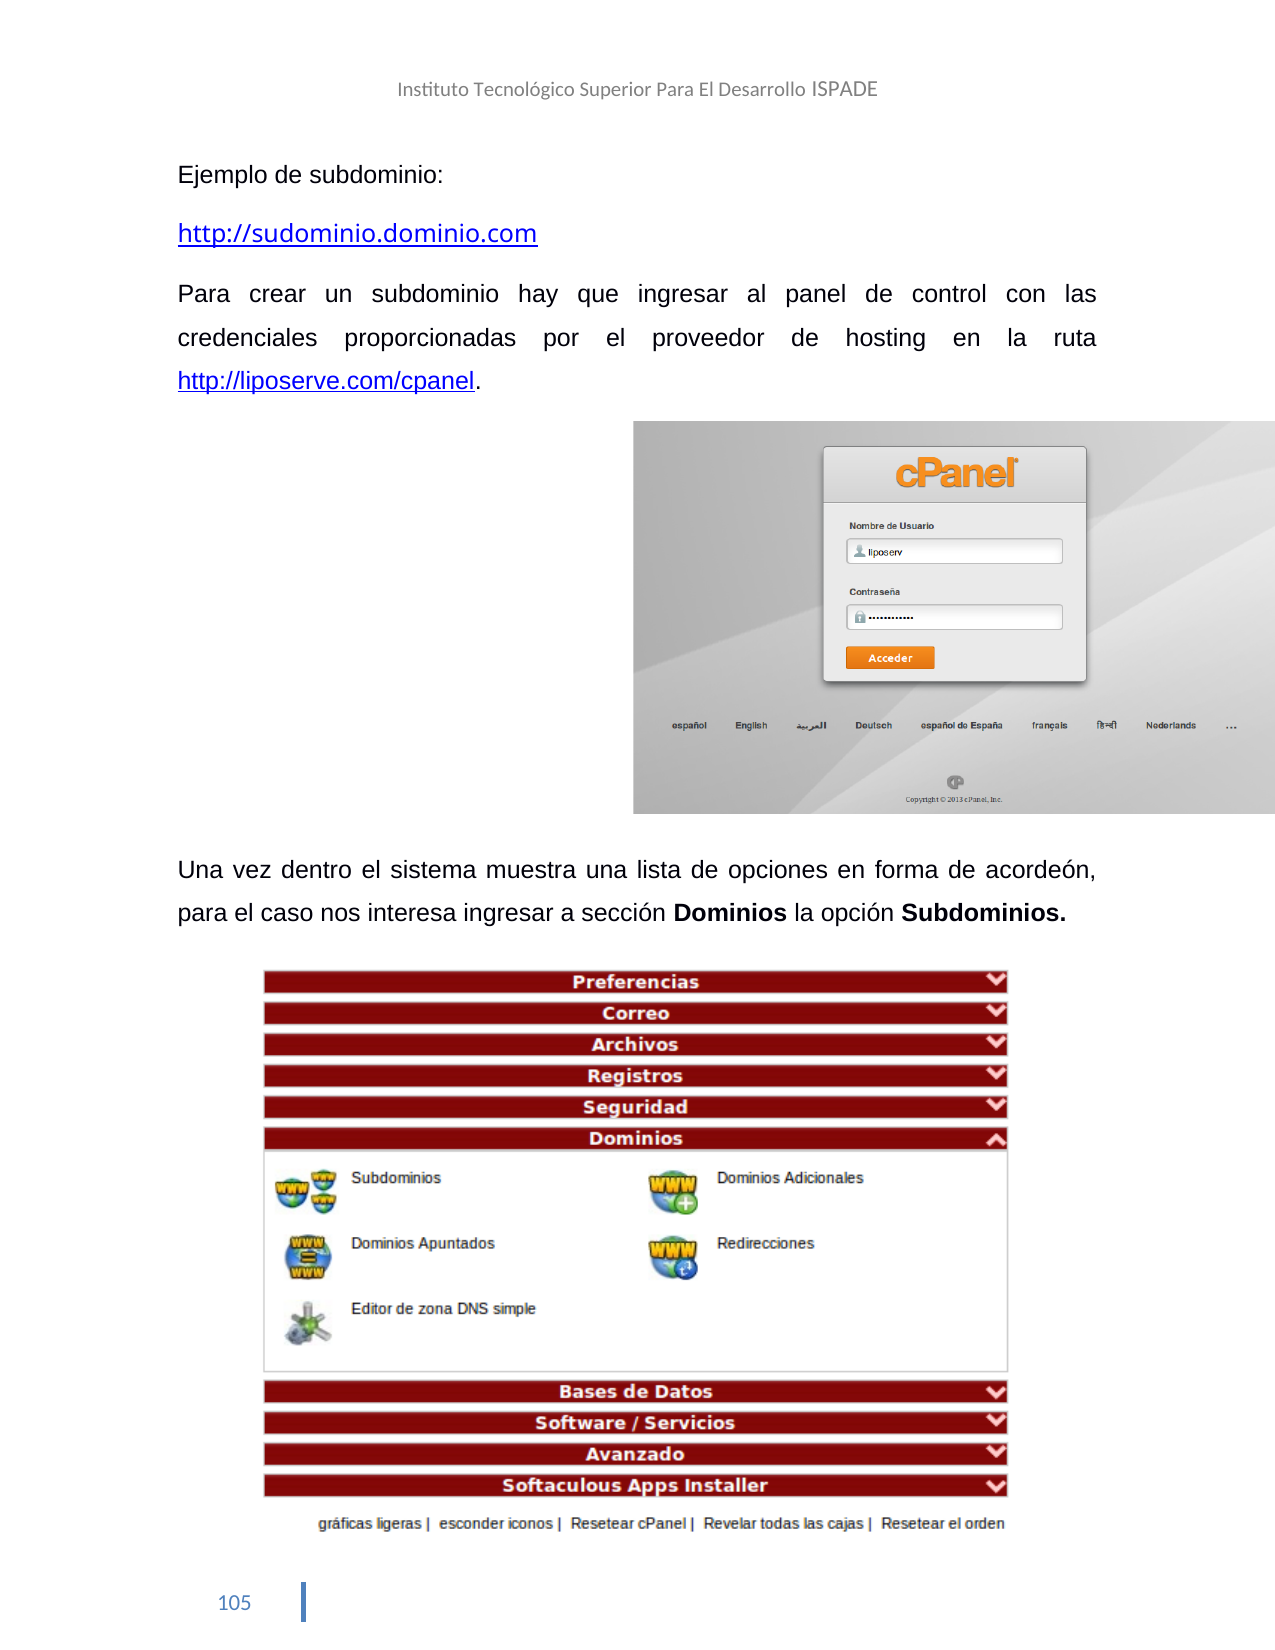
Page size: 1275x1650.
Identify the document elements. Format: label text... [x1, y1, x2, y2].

text http://sudominio.dominio.com [177, 216, 1098, 250]
text Una vez dentro el sistema muestra una lista de opciones en forma de acordeón, para el caso nos interesa ingresar a sección Dominios la opción Subdominios. [177, 421, 1098, 927]
text Ejemplo de subdominio: [177, 160, 1098, 189]
picture [633, 421, 1275, 814]
picture [253, 953, 1022, 1556]
text Para crear un subdominio hay que ingresar al panel de control con las credenciales proporcionadas por el proveedor de hosting en la ruta http://liposerve.com/cpanel. [177, 279, 1098, 394]
